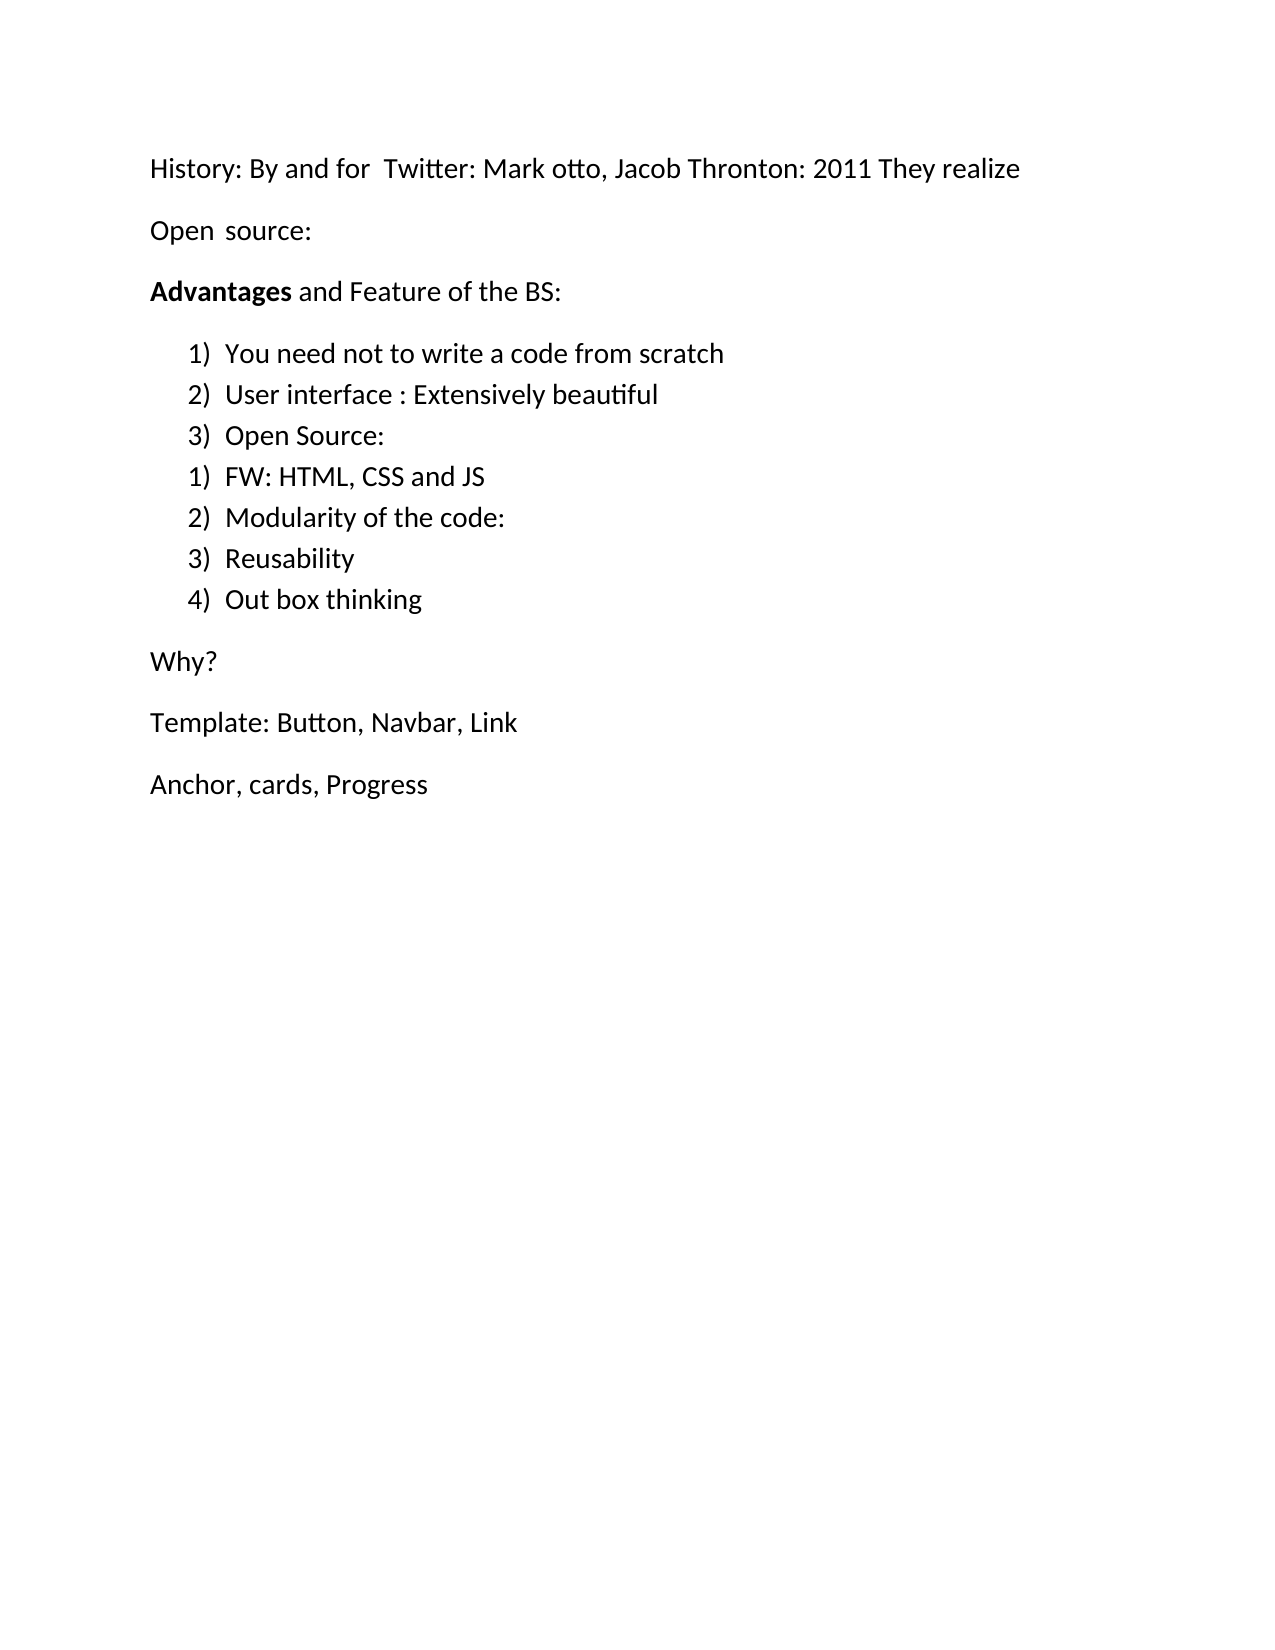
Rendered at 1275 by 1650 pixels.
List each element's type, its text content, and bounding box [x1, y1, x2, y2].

text Template: Button, Navbar, Link [150, 704, 1125, 740]
list User interface : Extensively beautiful [187, 376, 1125, 412]
list You need not to write a code from scratch [187, 335, 1125, 371]
list FW: HTML, CSS and JS [187, 458, 1125, 494]
list Modularity of the code: [187, 499, 1125, 535]
text Anchor, cards, Progress [150, 766, 1125, 802]
list Open Source: [187, 417, 1125, 453]
list Out box thinking [187, 581, 1125, 617]
text Open source: [150, 212, 1125, 247]
text Advantages and Feature of the BS: [150, 273, 1125, 309]
text History: By and for Twitter: Mark otto, Jacob Thronton: 2011 They realize [150, 150, 1125, 186]
text Why? [150, 643, 1125, 678]
list Reusability [187, 540, 1125, 576]
